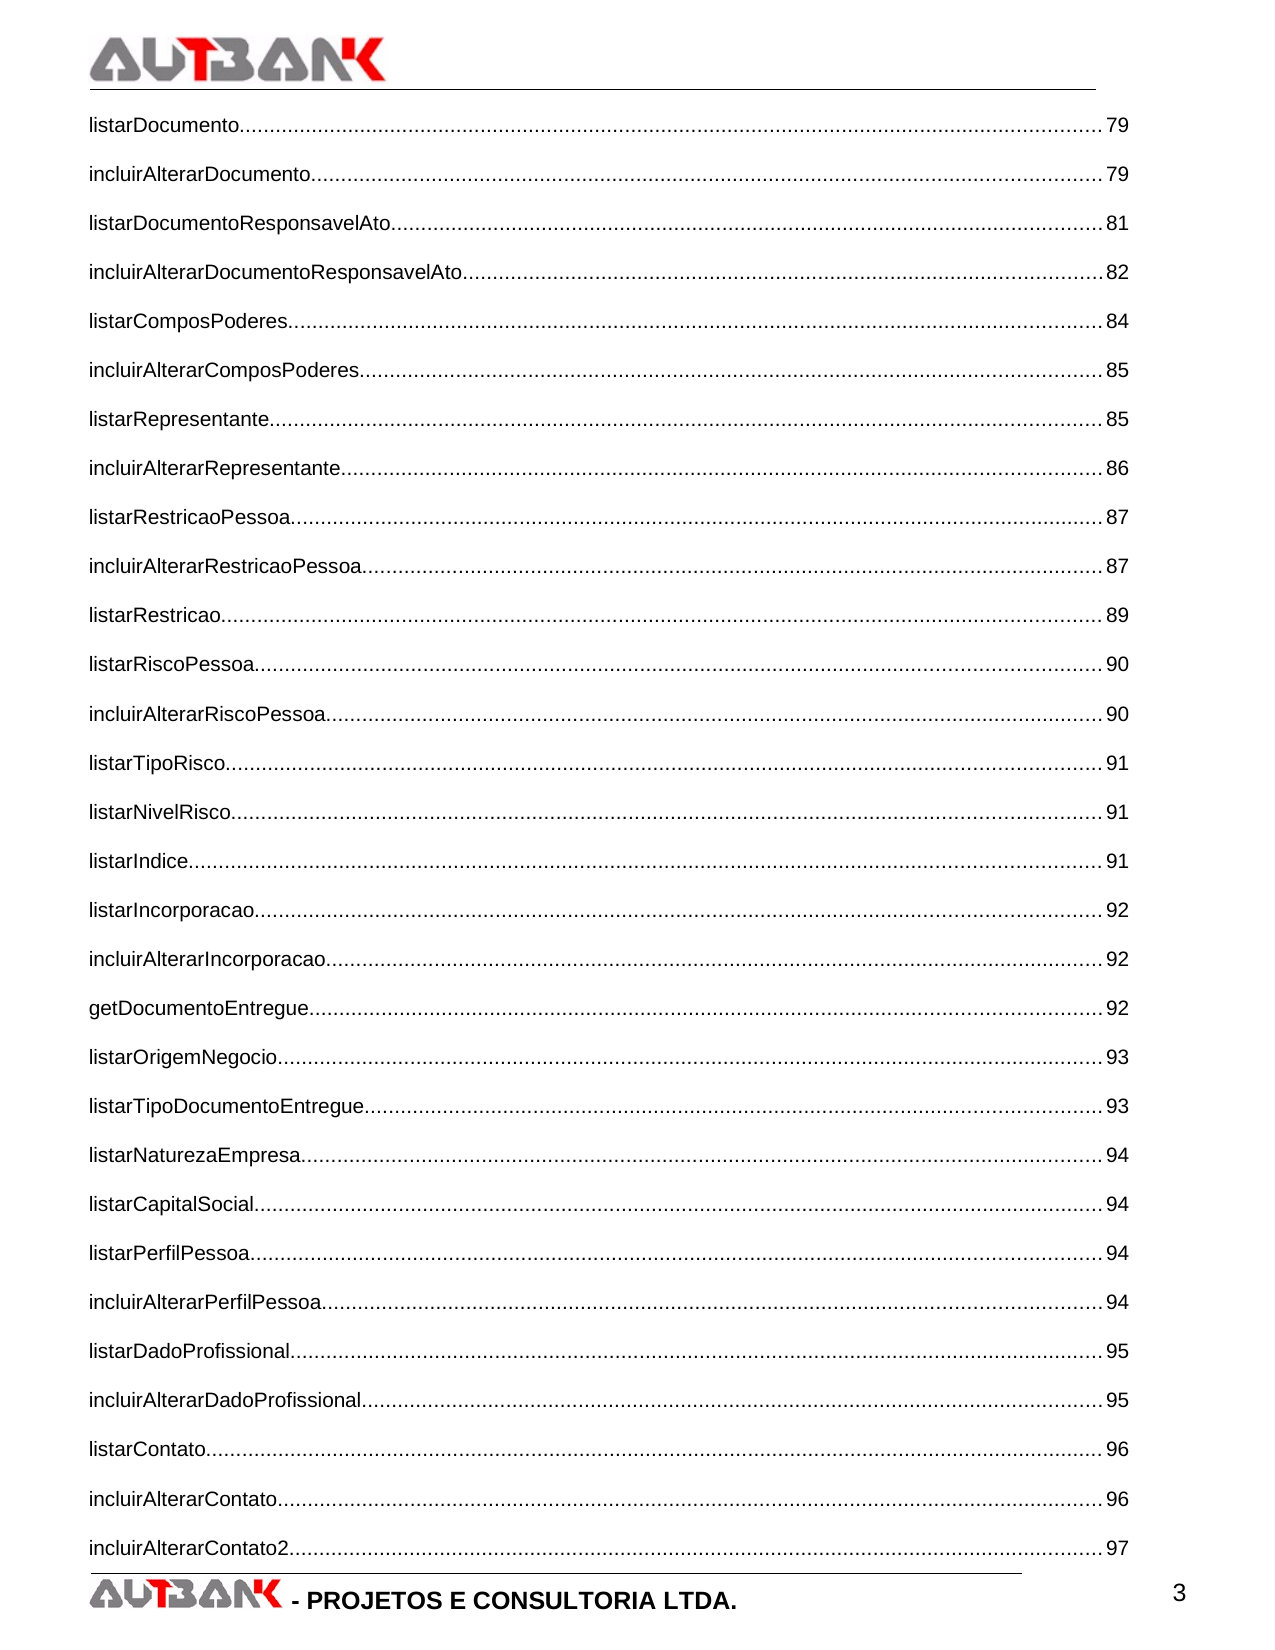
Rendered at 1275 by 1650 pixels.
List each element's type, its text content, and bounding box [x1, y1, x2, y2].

text getDocumentoEntregue 92 [89, 996, 1186, 1020]
picture [88, 35, 389, 84]
text listarIndice 91 [89, 849, 1186, 873]
text listarDocumento 79 [89, 113, 1186, 137]
text listarComposPoderes 84 [89, 309, 1186, 333]
text incluirAlterarRestricaoPessoa 87 [89, 554, 1186, 578]
text listarContato 96 [89, 1437, 1186, 1461]
text listarCapitalSocial 94 [89, 1192, 1186, 1216]
text incluirAlterarDocumentoResponsavelAto 82 [89, 260, 1186, 284]
text listarPerfilPessoa 94 [89, 1241, 1186, 1265]
text incluirAlterarDocumento 79 [89, 162, 1186, 186]
text listarRepresentante 85 [89, 407, 1186, 431]
text incluirAlterarContato 96 [89, 1486, 1186, 1511]
text listarTipoRisco 91 [89, 751, 1186, 774]
text listarNivelRisco 91 [89, 799, 1186, 824]
picture [88, 1577, 284, 1609]
text incluirAlterarContato2 97 [89, 1536, 1186, 1559]
text listarRestricao 89 [89, 603, 1186, 627]
text listarDocumentoResponsavelAto 81 [89, 211, 1186, 235]
text listarRiscoPessoa 90 [89, 652, 1186, 676]
text listarDadoProfissional 95 [89, 1339, 1186, 1363]
text incluirAlterarIncorporacao 92 [89, 947, 1186, 971]
text listarIncorporacao 92 [89, 898, 1186, 922]
text incluirAlterarPerfilPessoa 94 [89, 1290, 1186, 1314]
text incluirAlterarComposPoderes 85 [89, 358, 1186, 382]
text listarOrigemNegocio 93 [89, 1045, 1186, 1069]
text incluirAlterarRiscoPessoa 90 [89, 701, 1186, 726]
text incluirAlterarDadoProfissional 95 [89, 1388, 1186, 1412]
text incluirAlterarRepresentante 86 [89, 456, 1186, 480]
text listarTipoDocumentoEntregue 93 [89, 1094, 1186, 1118]
text listarRestricaoPessoa 87 [89, 505, 1186, 529]
text listarNaturezaEmpresa 94 [89, 1143, 1186, 1167]
